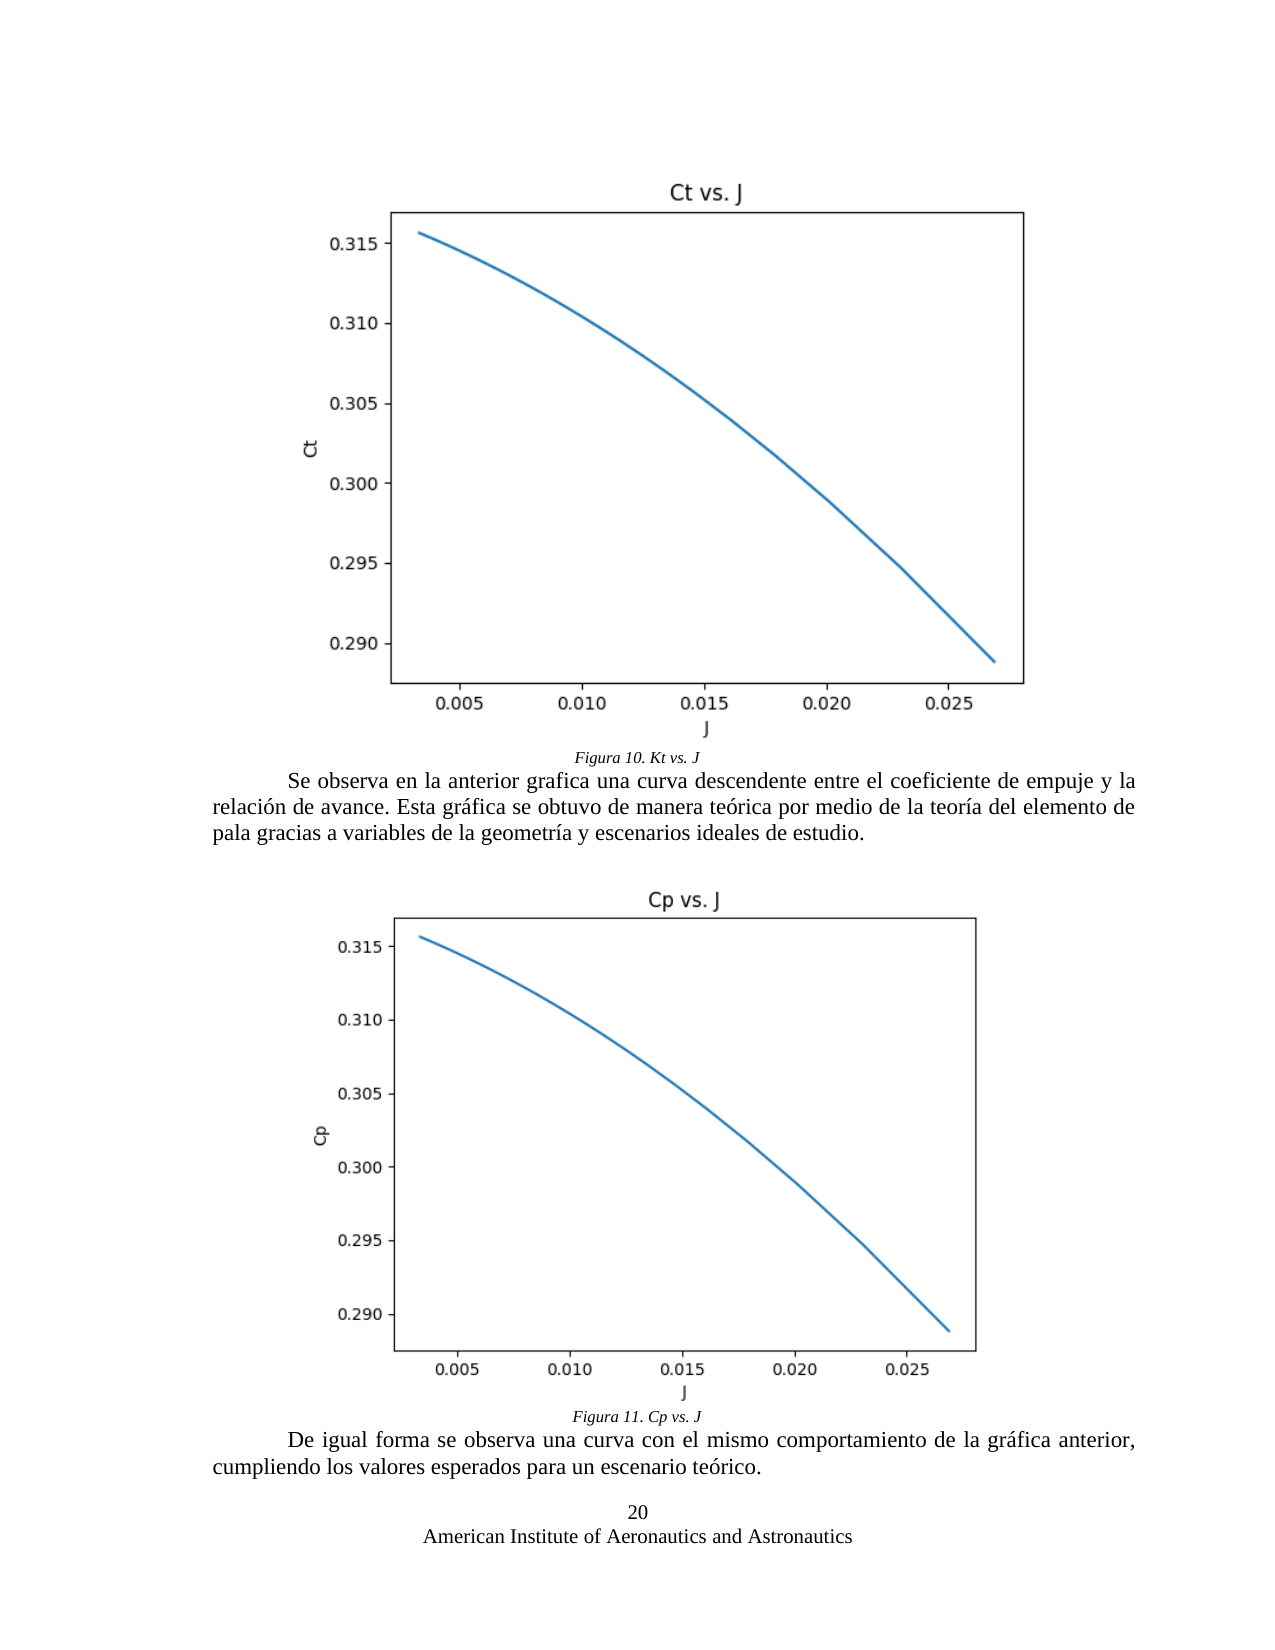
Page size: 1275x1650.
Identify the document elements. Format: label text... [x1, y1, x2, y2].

text Figura 11. Cp vs. J [137, 1407, 1137, 1426]
text Figura 10. Kt vs. J [137, 747, 1137, 767]
picture [295, 156, 1055, 748]
list Se observa en la anterior grafica una curva descendente entre el coeficiente de empuje y la relación de avance. Esta gráfica se obtuvo de manera teórica por medio de la teoría del elemento de pala gracias a variables de la geometría y escenarios ideales de estudio. [212, 767, 1137, 846]
list De igual forma se observa una curva con el mismo comportamiento de la gráfica anterior, cumpliendo los valores esperados para un escenario teórico. [212, 1426, 1137, 1479]
picture [313, 845, 999, 1408]
